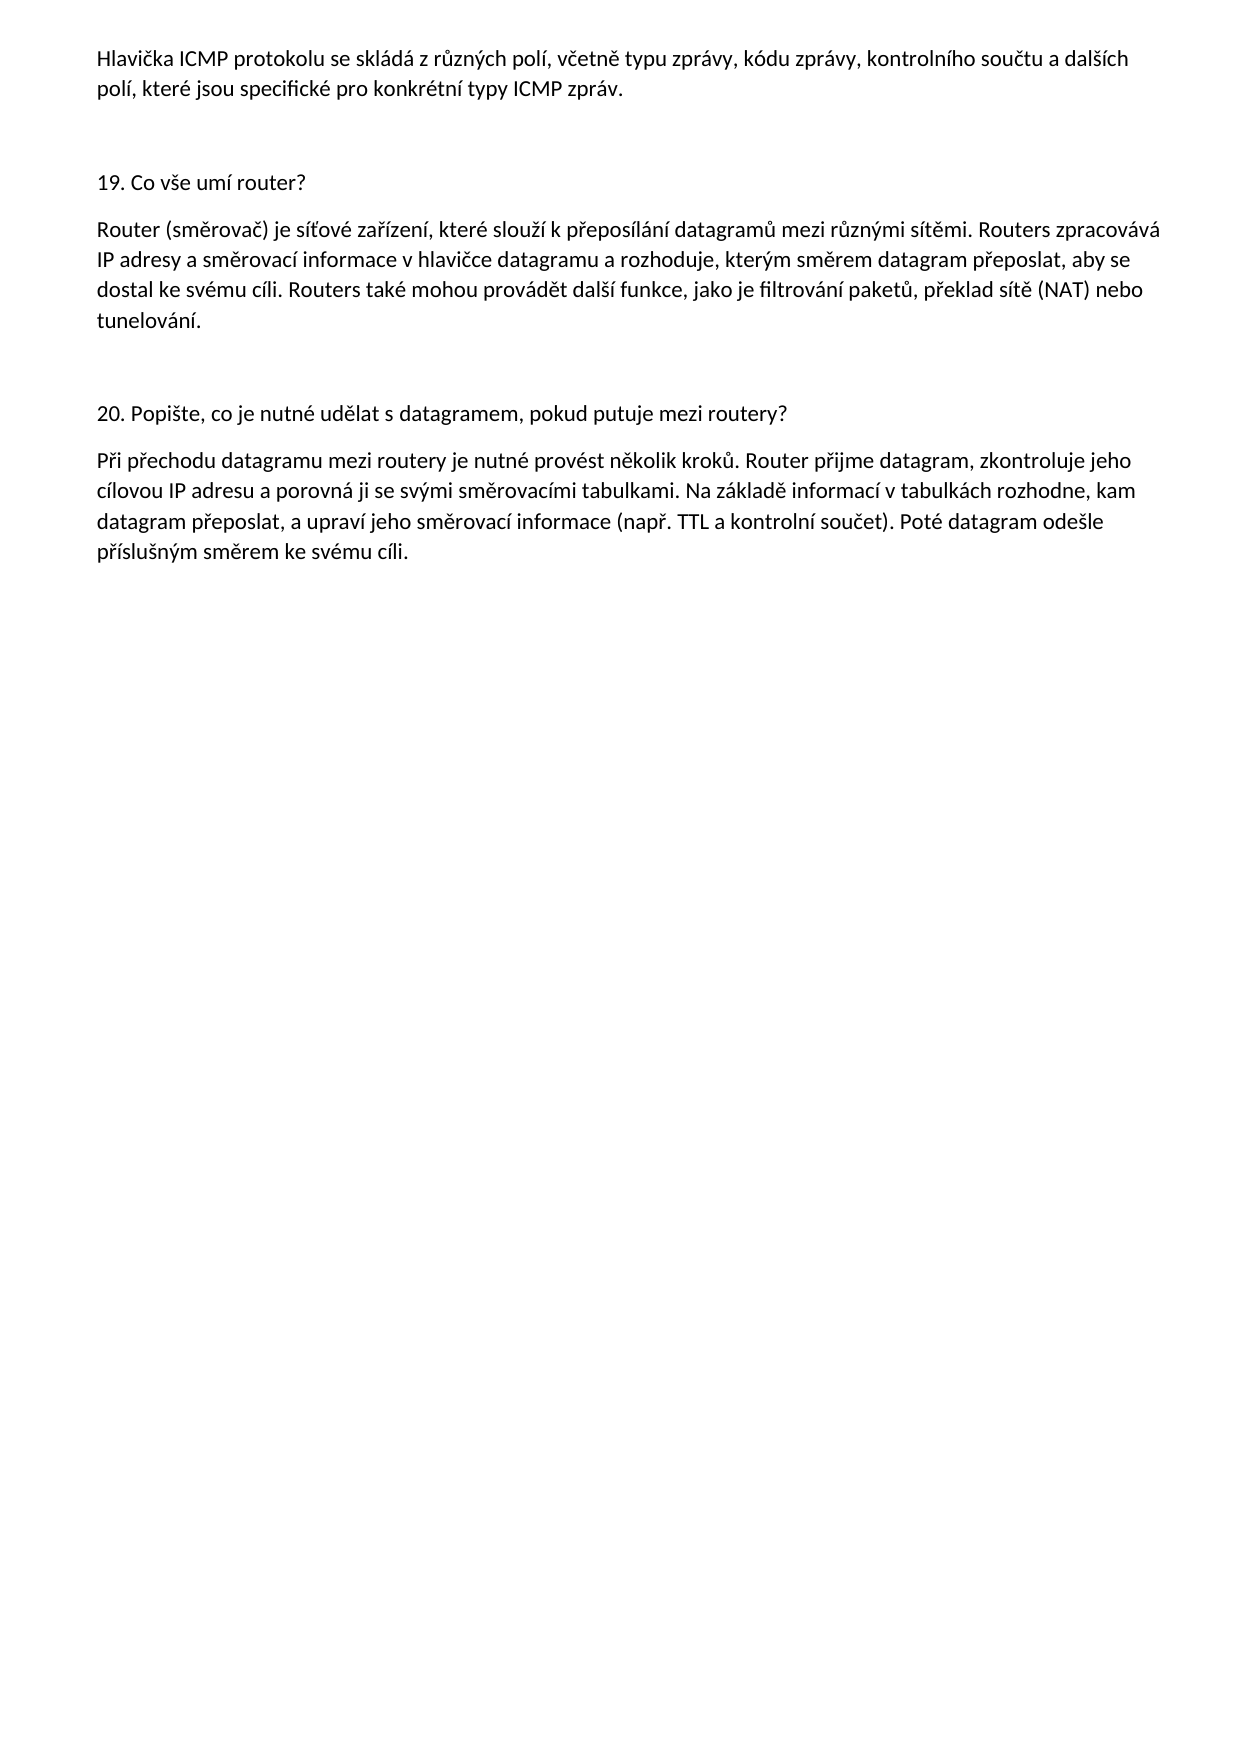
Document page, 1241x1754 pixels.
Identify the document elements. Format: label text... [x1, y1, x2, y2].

text 19. Co vše umí router? [97, 168, 1167, 196]
text Router (směrovač) je síťové zařízení, které slouží k přeposílání datagramů mezi různými sítěmi. Routers zpracovává IP adresy a směrovací informace v hlavičce datagramu a rozhoduje, kterým směrem datagram přeposlat, aby se dostal ke svému cíli. Routers také mohou provádět další funkce, jako je filtrování paketů, překlad sítě (NAT) nebo tunelování. [97, 215, 1167, 334]
text Hlavička ICMP protokolu se skládá z různých polí, včetně typu zprávy, kódu zprávy, kontrolního součtu a dalších polí, které jsou specifické pro konkrétní typy ICMP zpráv. [97, 44, 1167, 103]
text Při přechodu datagramu mezi routery je nutné provést několik kroků. Router přijme datagram, zkontroluje jeho cílovou IP adresu a porovná ji se svými směrovacími tabulkami. Na základě informací v tabulkách rozhodne, kam datagram přeposlat, a upraví jeho směrovací informace (např. TTL a kontrolní součet). Poté datagram odešle příslušným směrem ke svému cíli. [97, 446, 1167, 565]
text 20. Popište, co je nutné udělat s datagramem, pokud putuje mezi routery? [97, 399, 1167, 428]
